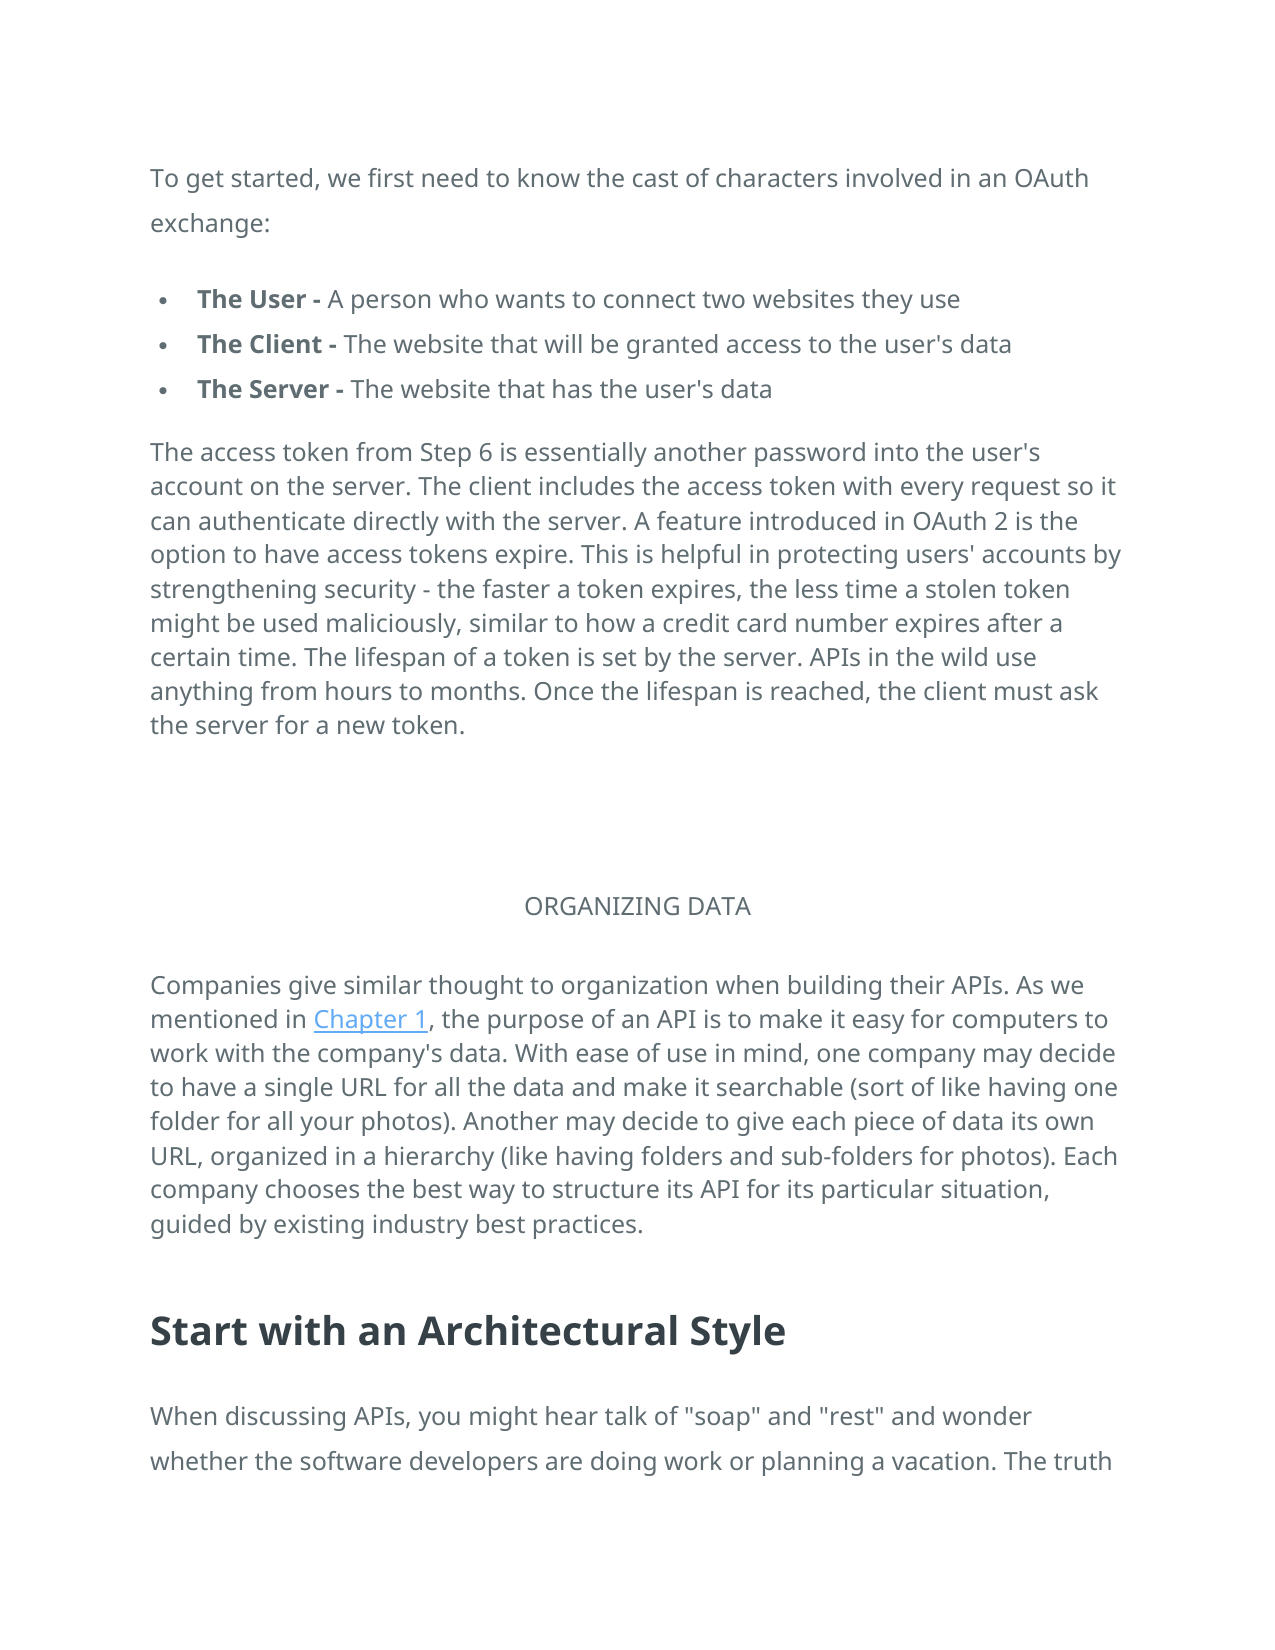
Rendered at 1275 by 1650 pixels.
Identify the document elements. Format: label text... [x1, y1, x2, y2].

list The User - A person who wants to connect two websites they use [159, 271, 1125, 316]
text The access token from Step 6 is essentially another password into the user's account on the server. The client includes the access token with every request so it can authenticate directly with the server. A feature introduced in OAuth 2 is the option to have access tokens expire. This is helpful in protecting users' accounts by strengthening security - the faster a token expires, the less time a stolen token might be used maliciously, similar to how a credit card number expires after a certain time. The lifespan of a token is set by the server. APIs in the wild use anything from hours to months. Once the lifespan is reached, the client must ask the server for a new token. [150, 435, 1125, 742]
text To get started, we first need to know the cast of characters involved in an OAuth exchange: [150, 150, 1125, 240]
text ORGANIZING DATA [150, 878, 1125, 923]
list The Server - The website that has the user's data [159, 361, 1125, 406]
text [150, 1388, 1125, 1478]
list The Client - The website that will be granted access to the user's data [159, 316, 1125, 361]
text Companies give similar thought to organization when building their APIs. As we mentioned in Chapter 1, the purpose of an API is to make it easy for computers to work with the company's data. With ease of use in mind, one company may decide to have a single URL for all the data and make it searchable (sort of like having one folder for all your photos). Another may decide to give each piece of data its own URL, organized in a hierarchy (like having folders and sub-folders for photos). Each company chooses the best way to structure its API for its particular situation, guided by existing industry best practices. [644, 968, 1125, 1240]
subtitle Start with an Architectural Style [150, 1303, 1125, 1357]
